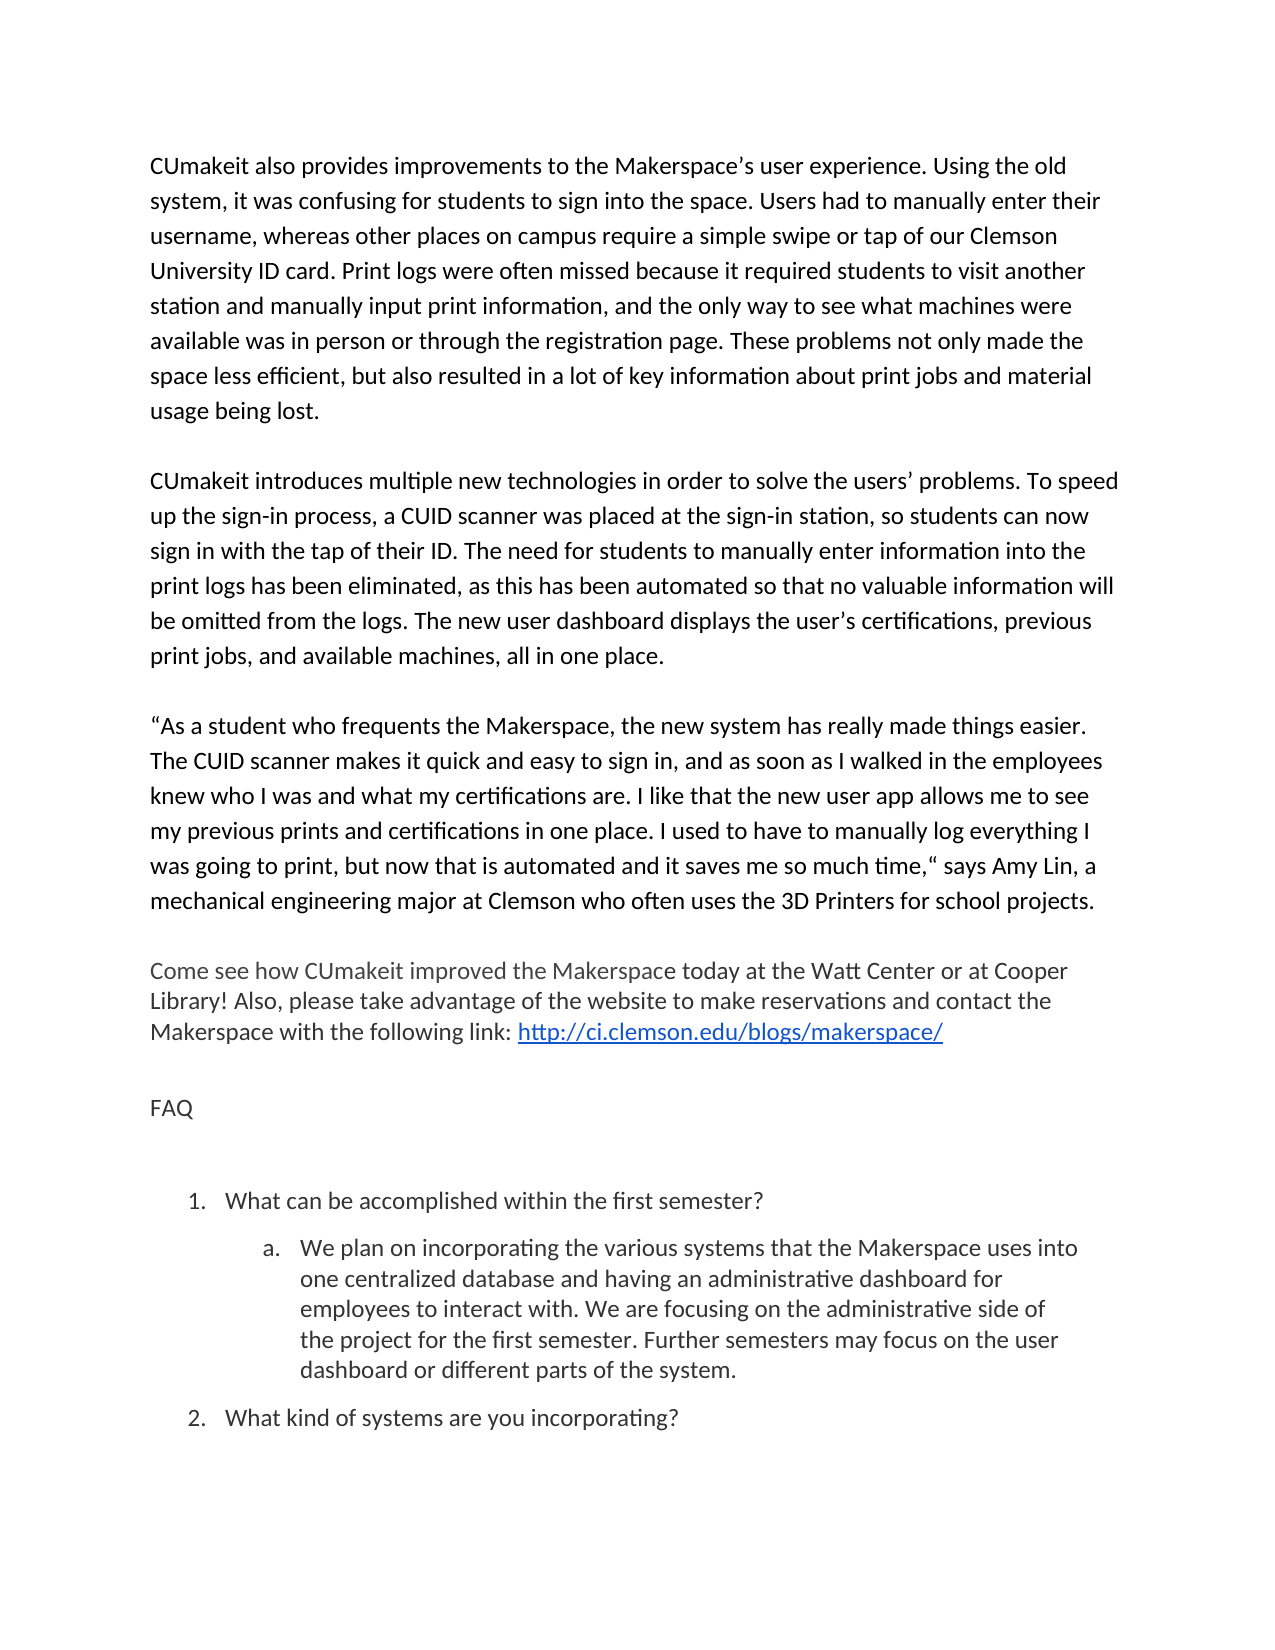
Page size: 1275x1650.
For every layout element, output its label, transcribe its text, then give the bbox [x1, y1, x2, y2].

text CUmakeit also provides improvements to the Makerspace’s user experience. Using the old system, it was confusing for students to sign into the space. Users had to manually enter their username, whereas other places on campus require a simple swipe or tap of our Clemson University ID card. Print logs were often missed because it required students to visit another station and manually input print information, and the only way to see what machines were available was in person or through the registration page. These problems not only made the space less efficient, but also resulted in a lot of key information about print jobs and material usage being lost. [150, 150, 1125, 426]
list What can be accomplished within the first semester? [187, 1185, 1079, 1233]
text FAQ [150, 1092, 1079, 1139]
list What kind of systems are you incorporating? [187, 1402, 1079, 1449]
text Come see how CUmakeit improved the Makerspace today at the Watt Center or at Cooper Library! Also, please take advantage of the website to make reservations and contact the Makerspace with the following link: http://ci.clemson.edu/blogs/makerspace/ [150, 955, 1079, 1047]
text CUmakeit introduces multiple new technologies in order to solve the users’ problems. To speed up the sign-in process, a CUID scanner was placed at the sign-in station, so students can now sign in with the tap of their ID. The need for students to manually enter information into the print logs has been eliminated, as this has been automated so that no valuable information will be omitted from the logs. The new user dashboard displays the user’s certifications, previous print jobs, and available machines, all in one place. [150, 465, 1125, 671]
text “As a student who frequents the Makerspace, the new system has really made things easier. The CUID scanner makes it quick and easy to sign in, and as soon as I walked in the employees knew who I was and what my certifications are. I like that the new user app allows me to see my previous prints and certifications in one place. I used to have to manually log everything I was going to print, but now that is automated and it saves me so much time,“ says Amy Lin, a mechanical engineering major at Clemson who often uses the 3D Printers for school projects. [150, 710, 1125, 916]
list We plan on incorporating the various systems that the Makerspace uses into one centralized database and having an administrative dashboard for employees to interact with. We are focusing on the administrative side of the project for the first semester. Further semesters may focus on the user dashboard or different parts of the system. [262, 1233, 1079, 1402]
